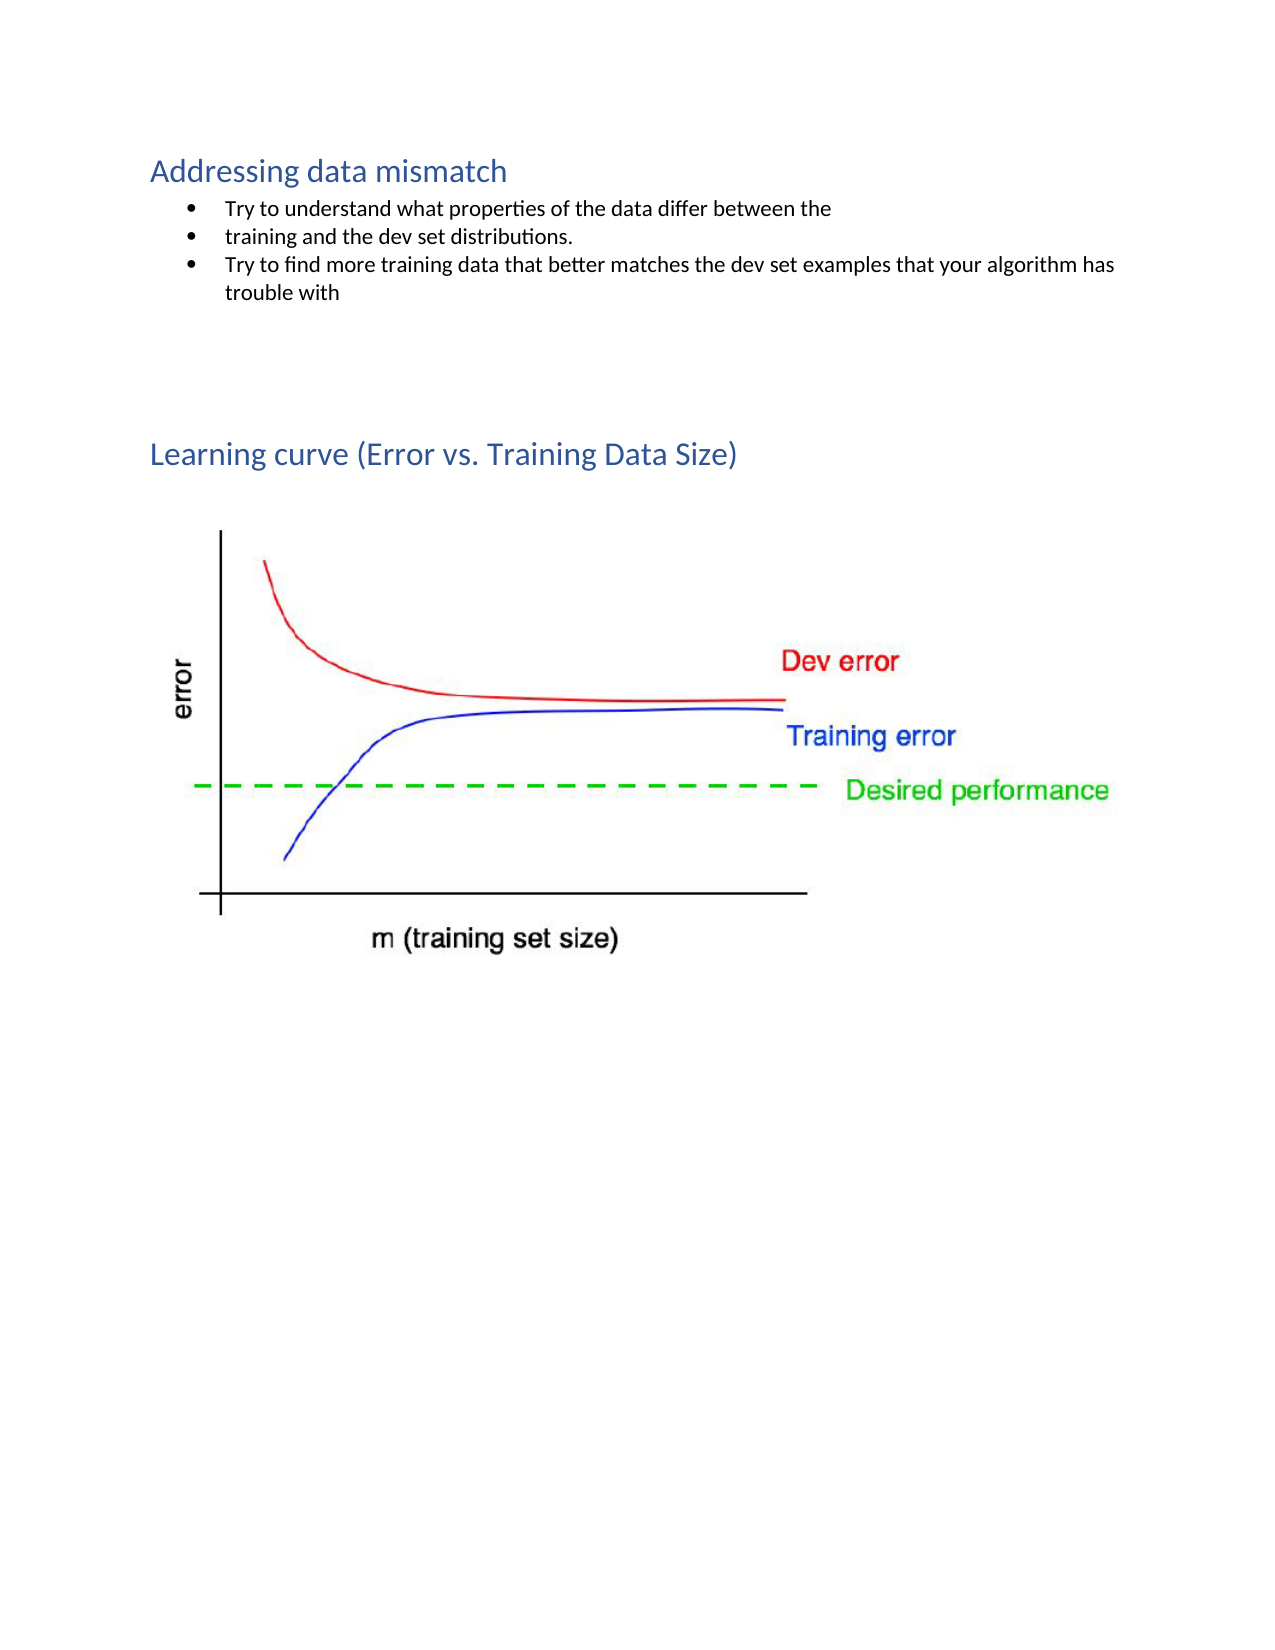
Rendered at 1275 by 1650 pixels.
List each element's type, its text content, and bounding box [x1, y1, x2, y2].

list Try to find more training data that better matches the dev set examples that your algorithm has trouble with [187, 250, 1125, 306]
picture [150, 511, 1125, 967]
subtitle Learning curve (Error vs. Training Data Size) [150, 433, 1125, 474]
subtitle Addressing data mismatch [150, 150, 1125, 191]
list Try to understand what properties of the data differ between the [187, 194, 1125, 222]
list training and the dev set distributions. [187, 222, 1125, 250]
